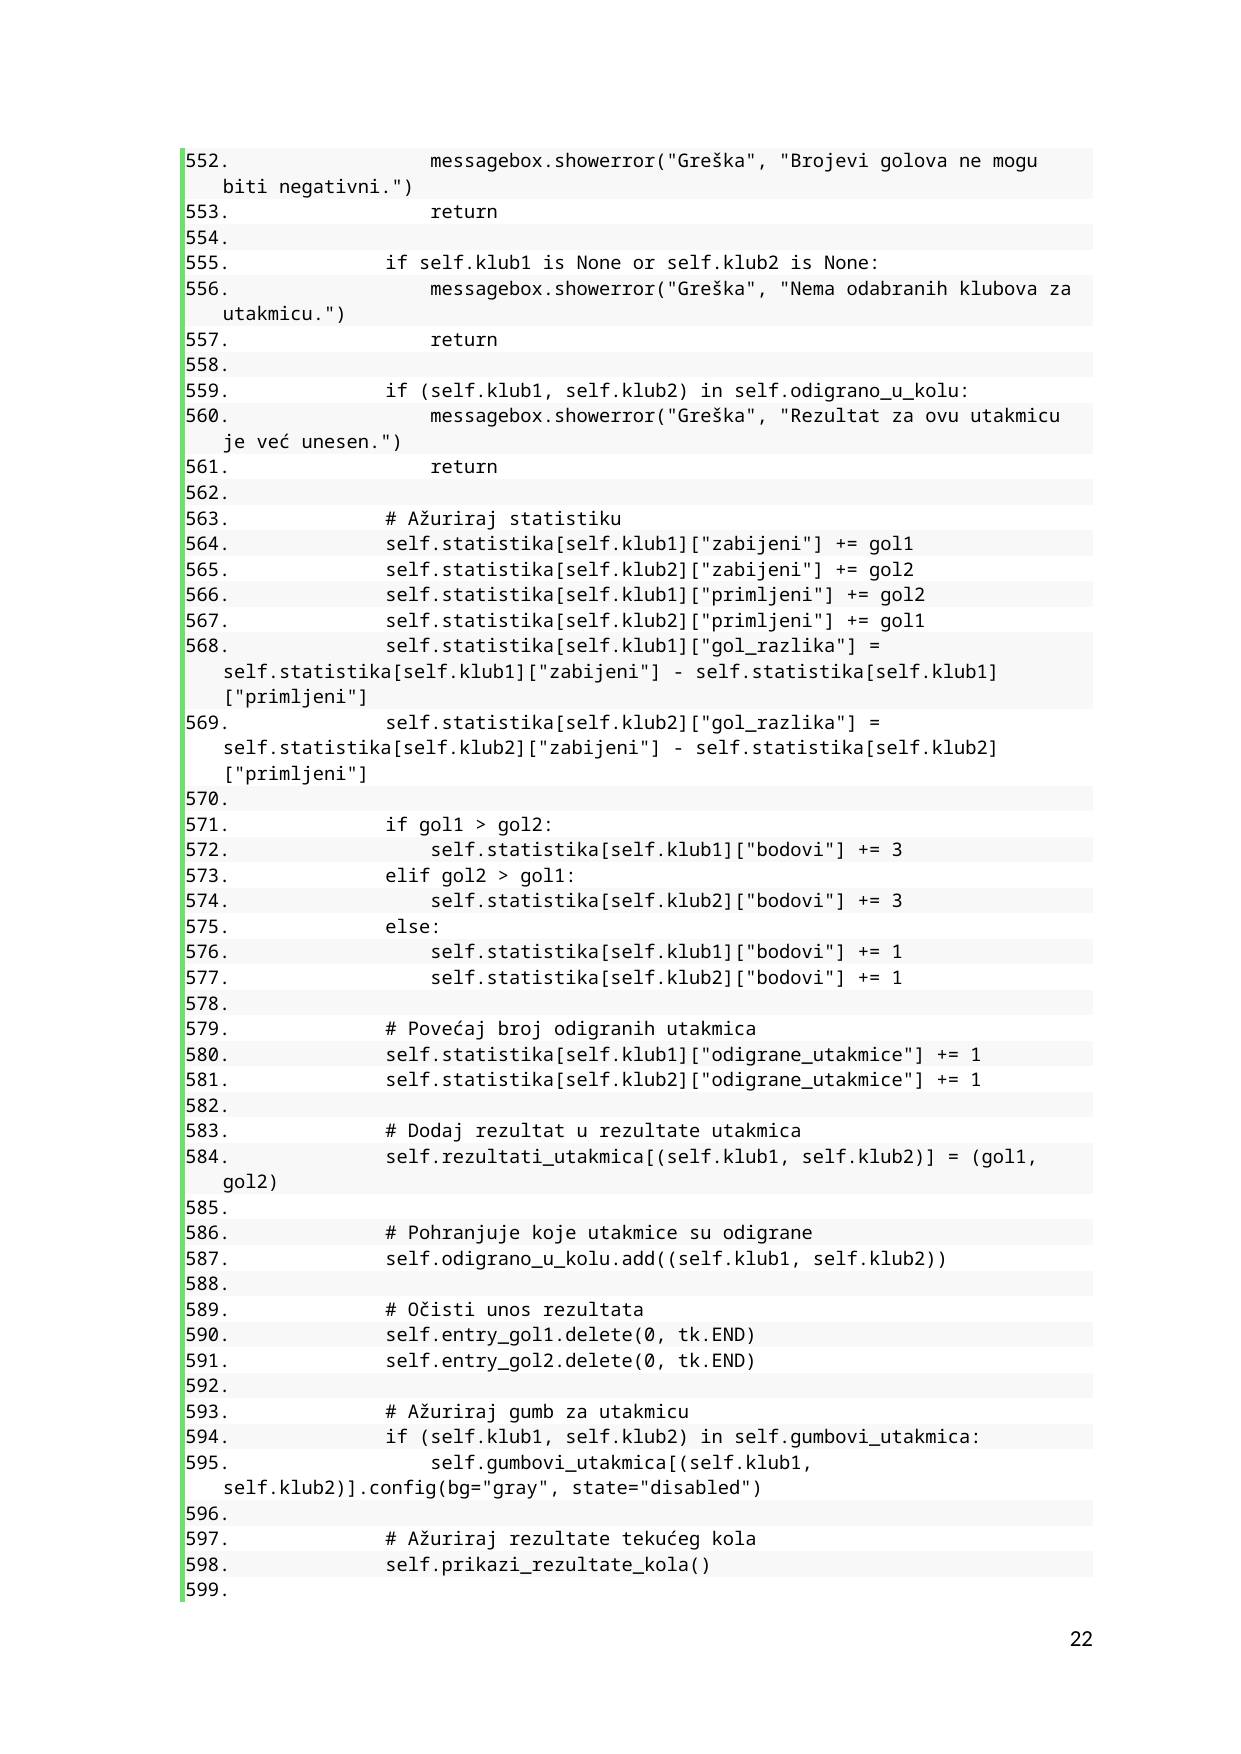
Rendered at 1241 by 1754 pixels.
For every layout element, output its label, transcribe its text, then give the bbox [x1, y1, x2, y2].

list if (self.klub1, self.klub2) in self.odigrano_u_kolu: [185, 377, 1093, 403]
list self.rezultati_utakmica[(self.klub1, self.klub2)] = (gol1, gol2) [185, 1143, 1093, 1194]
list return [185, 199, 1093, 224]
list elif gol2 > gol1: [185, 862, 1093, 888]
list self.statistika[self.klub2]["bodovi"] += 1 [185, 964, 1093, 990]
list # Povećaj broj odigranih utakmica [185, 1015, 1093, 1041]
list # Ažuriraj rezultate tekućeg kola [185, 1526, 1093, 1551]
list return [185, 326, 1093, 352]
list self.gumbovi_utakmica[(self.klub1, self.klub2)].config(bg="gray", state="disabled") [185, 1449, 1093, 1500]
list self.statistika[self.klub1]["zabijeni"] += gol1 [185, 530, 1093, 556]
list self.prikazi_rezultate_kola() [185, 1551, 1093, 1577]
list # Ažuriraj statistiku [185, 505, 1093, 530]
list # Očisti unos rezultata [185, 1296, 1093, 1322]
list self.statistika[self.klub1]["gol_razlika"] = self.statistika[self.klub1]["zabijeni"] - self.statistika[self.klub1]["primljeni"] [185, 632, 1093, 709]
list if (self.klub1, self.klub2) in self.gumbovi_utakmica: [185, 1424, 1093, 1449]
list messagebox.showerror("Greška", "Nema odabranih klubova za utakmicu.") [185, 275, 1093, 326]
list # Dodaj rezultat u rezultate utakmica [185, 1117, 1093, 1143]
list if gol1 > gol2: [185, 811, 1093, 837]
list self.statistika[self.klub1]["bodovi"] += 1 [185, 939, 1093, 964]
list self.statistika[self.klub2]["odigrane_utakmice"] += 1 [185, 1066, 1093, 1092]
list self.statistika[self.klub2]["primljeni"] += gol1 [185, 607, 1093, 632]
list self.statistika[self.klub2]["gol_razlika"] = self.statistika[self.klub2]["zabijeni"] - self.statistika[self.klub2]["primljeni"] [185, 709, 1093, 786]
list # Ažuriraj gumb za utakmicu [185, 1398, 1093, 1424]
list # Pohranjuje koje utakmice su odigrane [185, 1219, 1093, 1245]
list self.odigrano_u_kolu.add((self.klub1, self.klub2)) [185, 1245, 1093, 1271]
list else: [185, 913, 1093, 939]
list self.statistika[self.klub2]["zabijeni"] += gol2 [185, 556, 1093, 581]
list self.statistika[self.klub1]["primljeni"] += gol2 [185, 581, 1093, 607]
list self.statistika[self.klub2]["bodovi"] += 3 [185, 888, 1093, 913]
list messagebox.showerror("Greška", "Brojevi golova ne mogu biti negativni.") [185, 148, 1093, 199]
list self.entry_gol1.delete(0, tk.END) [185, 1322, 1093, 1347]
list self.statistika[self.klub1]["odigrane_utakmice"] += 1 [185, 1041, 1093, 1066]
list return [185, 454, 1093, 479]
list messagebox.showerror("Greška", "Rezultat za ovu utakmicu je već unesen.") [185, 403, 1093, 454]
list self.entry_gol2.delete(0, tk.END) [185, 1347, 1093, 1373]
list if self.klub1 is None or self.klub2 is None: [185, 250, 1093, 275]
list self.statistika[self.klub1]["bodovi"] += 3 [185, 837, 1093, 862]
